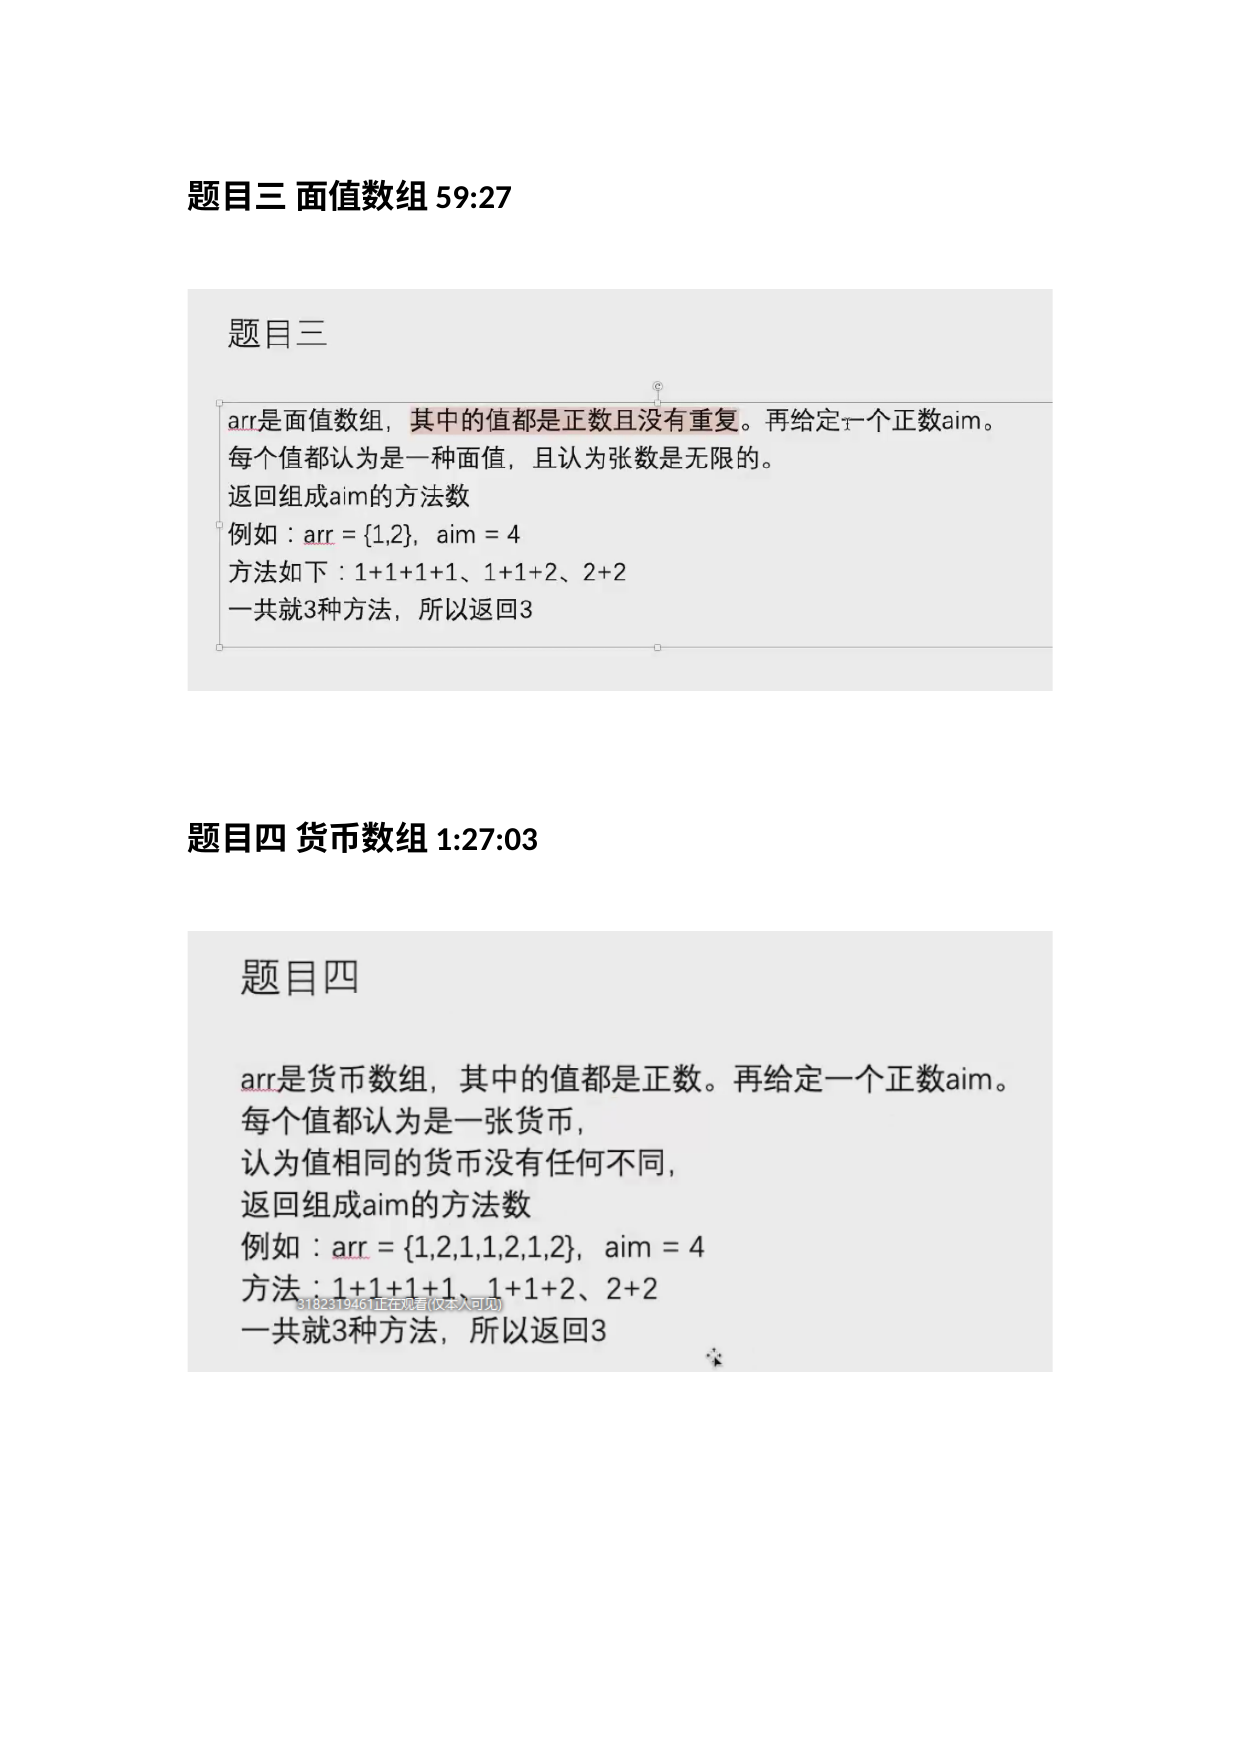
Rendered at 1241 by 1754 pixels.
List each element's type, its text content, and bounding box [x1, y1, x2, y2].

picture [187, 931, 1053, 1372]
subtitle 题目三 面值数组59:27 [187, 162, 1053, 227]
picture [187, 289, 1053, 691]
subtitle 题目四 货币数组1:27:03 [187, 804, 1053, 869]
